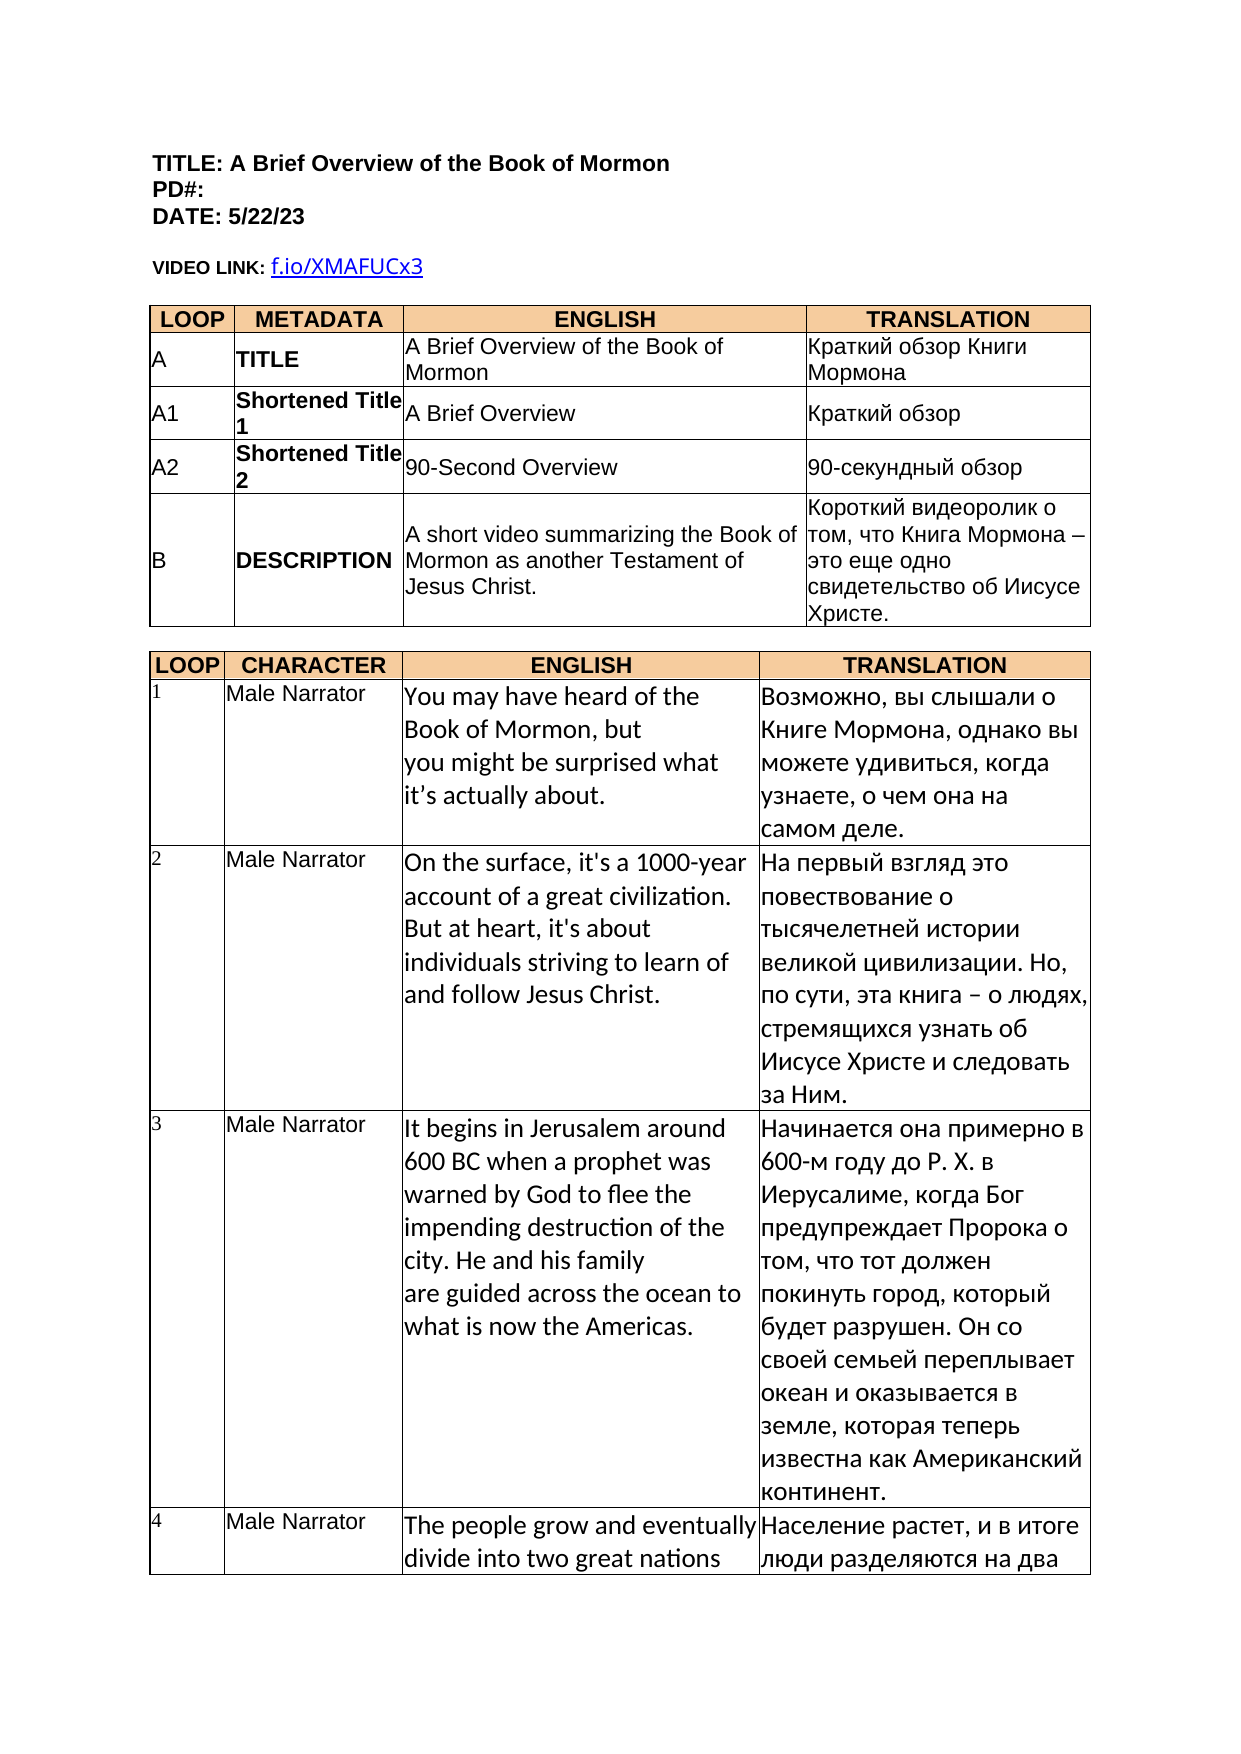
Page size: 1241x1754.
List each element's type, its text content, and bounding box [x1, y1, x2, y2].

table_cell B [151, 494, 234, 626]
table_cell A Brief Overview of the Book of Mormon [404, 333, 806, 386]
table_cell Male Narrator [225, 1508, 402, 1574]
table_header TRANSLATION [807, 306, 1090, 332]
table_header TRANSLATION [760, 652, 1090, 678]
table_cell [760, 1508, 1090, 1574]
table_cell Male Narrator [225, 680, 402, 844]
table_cell Возможно, вы слышали о Книге Мормона, однако вы можете удивиться, когда узнаете, о чем она на самом деле. [760, 680, 1090, 844]
table_cell A [151, 333, 234, 386]
table_cell 1 [151, 680, 224, 844]
table_cell 4 [151, 1508, 224, 1574]
table_cell A Brief Overview [404, 387, 806, 439]
table_cell A2 [151, 440, 234, 493]
table_cell It begins in Jerusalem around 600 BC when a prophet was warned by God to flee the impending destruction of the city. He and his family are guided across the ocean to what is now the Americas. ​ [403, 1111, 759, 1507]
table_cell You may have heard of the Book of Mormon, but you might be surprised what it’s actually about.​ [403, 680, 759, 844]
table_header ENGLISH [404, 306, 806, 332]
table_cell DESCRIPTION [235, 494, 403, 626]
table_cell 90-секундный обзор [807, 440, 1090, 493]
table_cell 90-Second Overview [404, 440, 806, 493]
text PD#: DATE: 5/22/23 VIDEO LINK: f.io/XMAFUCx3 [152, 176, 1090, 280]
table_header ENGLISH [403, 652, 759, 678]
table_cell A1 [151, 387, 234, 439]
table_cell 3 [151, 1111, 224, 1507]
table_cell Краткий обзор [807, 387, 1090, 439]
table_header METADATA [235, 306, 403, 332]
table_cell On the surface, it's a 1000-year account of a great civilization. But at heart, it's about individuals striving to learn of and follow Jesus Christ.​ [403, 846, 759, 1110]
table_cell Shortened Title 2 [235, 440, 403, 493]
table_header CHARACTER [225, 652, 402, 678]
table_cell TITLE [235, 333, 403, 386]
table_cell Начинается она примерно в 600-м году до Р. Х. в Иерусалиме, когда Бог предупреждает Пророка о том, что тот должен покинуть город, который будет разрушен. Он со своей семьей переплывает океан и оказывается в земле, которая теперь известна как Американский континент. ​ [760, 1111, 1090, 1507]
text TITLE: A Brief Overview of the Book of Mormon [152, 150, 1090, 176]
table_cell Краткий обзор Книги Мормона [807, 333, 1090, 386]
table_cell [403, 1508, 759, 1574]
table_cell Короткий видеоролик о том, что Книга Мормона – это еще одно свидетельство об Иисусе Христе. [807, 494, 1090, 626]
table_cell A short video summarizing the Book of Mormon as another Testament of Jesus Christ. [404, 494, 806, 626]
table_cell 2 [151, 846, 224, 1110]
table_cell Shortened Title 1 [235, 387, 403, 439]
table_header LOOP [151, 306, 234, 332]
table_cell Male Narrator [225, 1111, 402, 1507]
table_cell Male Narrator [225, 846, 402, 1110]
table_header LOOP [151, 652, 224, 678]
table_cell На первый взгляд это повествование о тысячелетней истории великой цивилизации. Но, по сути, эта книга – о людях, стремящихся узнать об Иисусе Христе и следовать за Ним. [760, 846, 1090, 1110]
